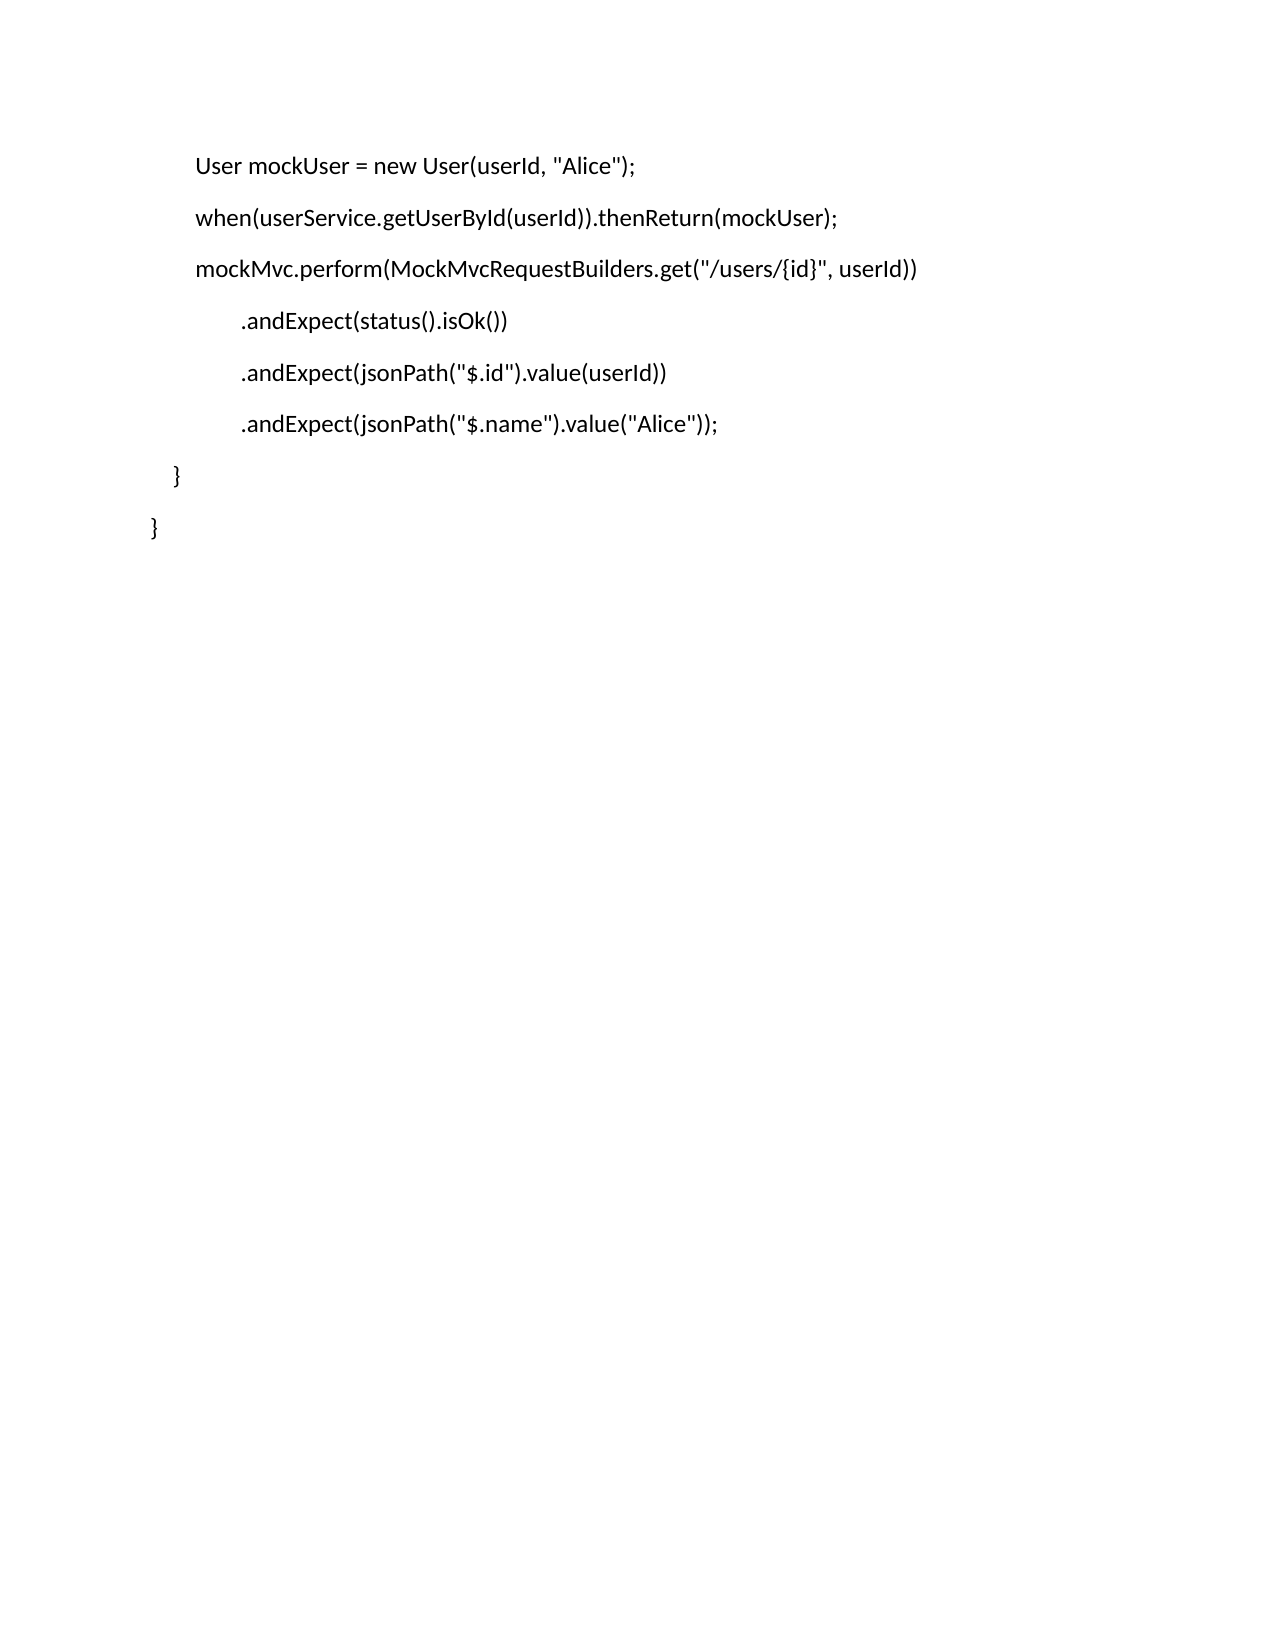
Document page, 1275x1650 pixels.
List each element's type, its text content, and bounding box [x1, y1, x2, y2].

text .andExpect(status().isOk()) [150, 305, 1125, 336]
text when(userService.getUserById(userId)).thenReturn(mockUser); [150, 202, 1125, 232]
text .andExpect(jsonPath("$.name").value("Alice")); [150, 408, 1125, 439]
text } [150, 460, 1125, 491]
text User mockUser = new User(userId, "Alice"); [150, 150, 1125, 181]
text mockMvc.perform(MockMvcRequestBuilders.get("/users/{id}", userId)) [150, 253, 1125, 284]
text } [150, 512, 1125, 542]
text .andExpect(jsonPath("$.id").value(userId)) [150, 357, 1125, 387]
